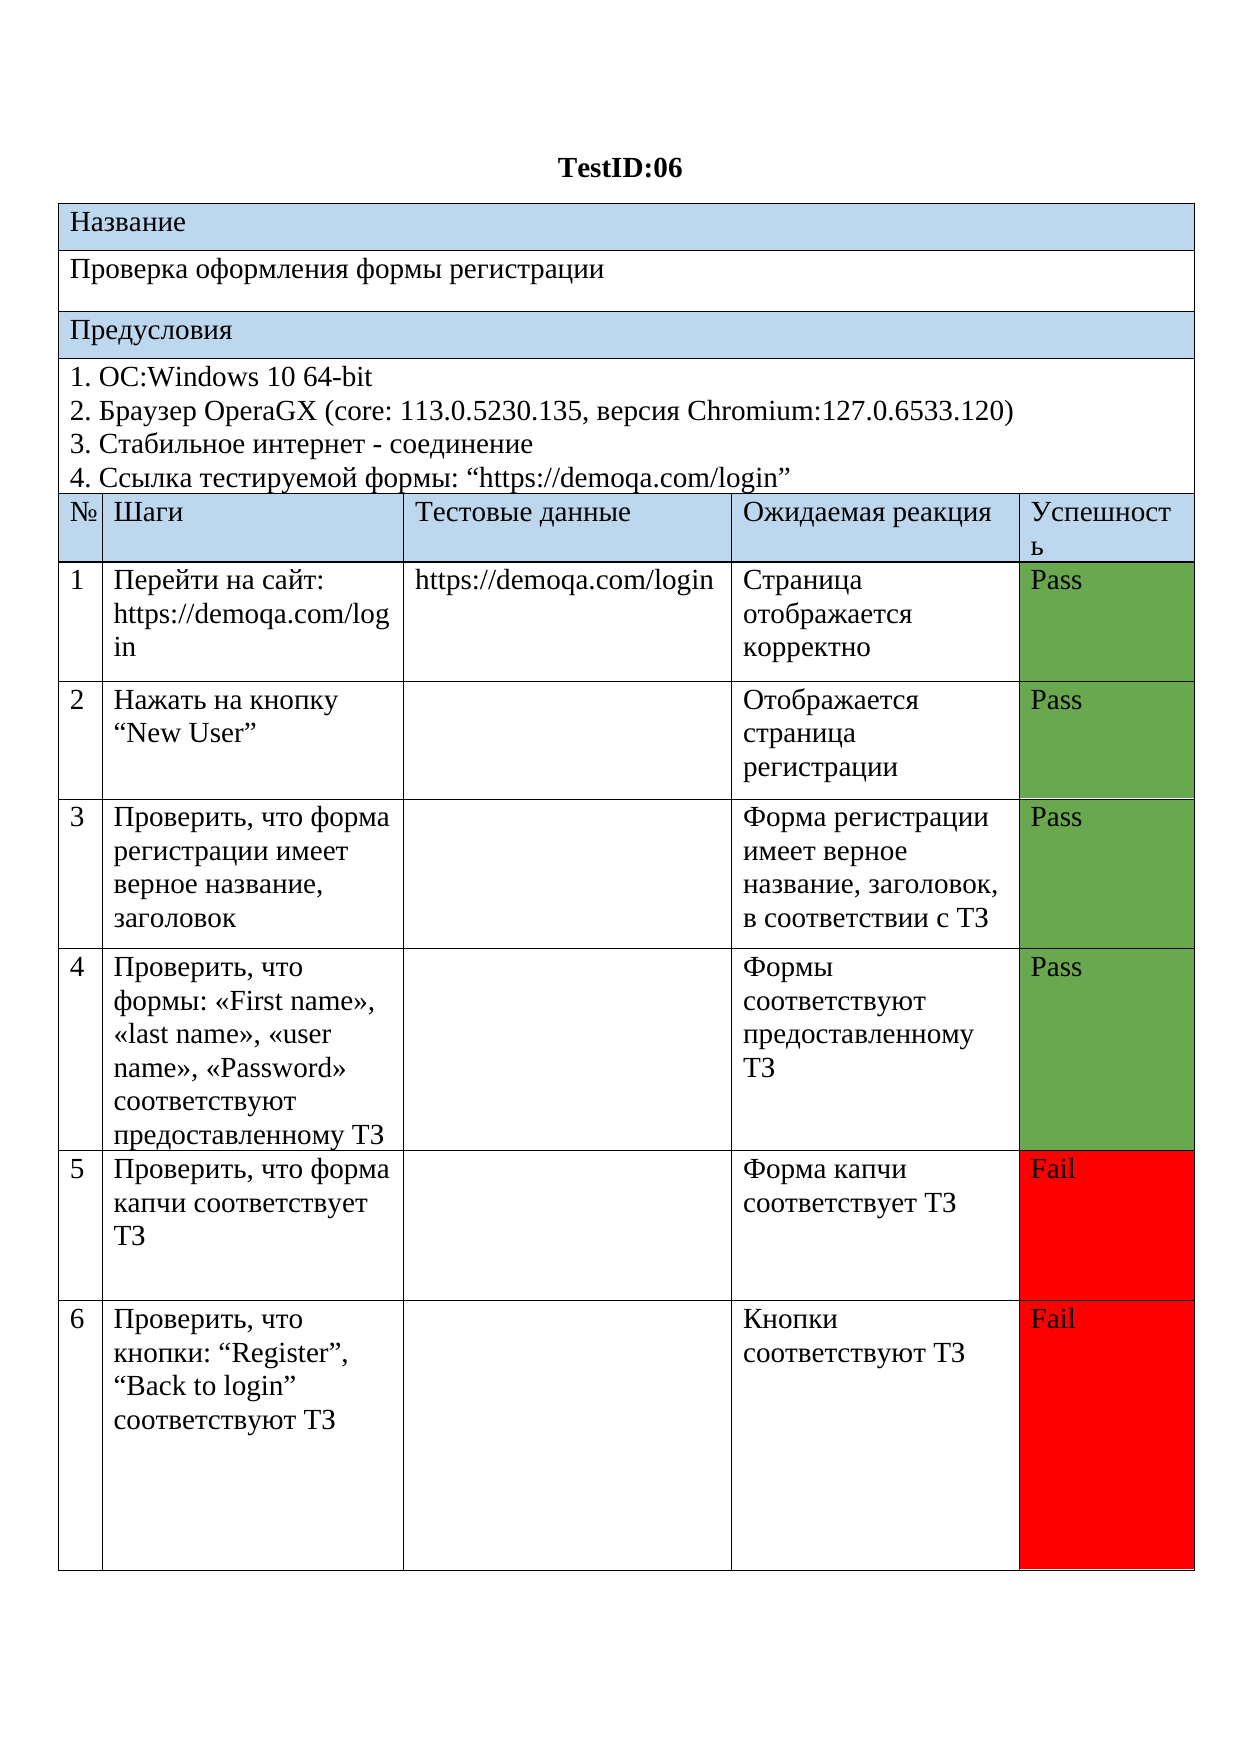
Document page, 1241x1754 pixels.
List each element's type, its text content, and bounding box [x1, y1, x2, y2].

table_cell [404, 949, 731, 1150]
table_cell Проверка оформления формы регистрации [59, 251, 1194, 311]
table_cell Проверить, что формы: «First name», «last name», «user name», «Password» соответствуют предоставленному ТЗ [103, 949, 403, 1150]
table_cell 6 [59, 1301, 102, 1569]
table_cell Ожидаемая реакция [732, 494, 1019, 561]
text TestID:06 [150, 150, 1090, 183]
table_cell Форма капчи соответствует ТЗ [732, 1151, 1019, 1300]
table_cell Fail [1020, 1151, 1194, 1300]
table_cell 4 [59, 949, 102, 1150]
table_cell Pass [1020, 682, 1194, 798]
table_cell [404, 1301, 731, 1569]
table_cell [404, 682, 731, 798]
table_cell [404, 1151, 731, 1300]
table_cell Страница отображается корректно [732, 563, 1019, 681]
table_header Название [59, 204, 1194, 250]
table_cell Проверить, что кнопки: “Register”, “Back to login” соответствуют ТЗ [103, 1301, 403, 1569]
table_cell Формы соответствуют предоставленному ТЗ [732, 949, 1019, 1150]
table_cell Нажать на кнопку “New User” [103, 682, 403, 798]
table_cell 2 [59, 682, 102, 798]
table_cell 5 [59, 1151, 102, 1300]
table_cell Перейти на сайт: https://demoqa.com/login [103, 563, 403, 681]
table_cell Pass [1020, 949, 1194, 1150]
table_cell Pass [1020, 563, 1194, 681]
table_cell [404, 800, 731, 948]
table_cell Шаги [103, 494, 403, 561]
table_cell Кнопки соответствуют ТЗ [732, 1301, 1019, 1569]
table_cell 1 [59, 563, 102, 681]
table_cell https://demoqa.com/login [404, 563, 731, 681]
table_cell Проверить, что форма капчи соответствует ТЗ [103, 1151, 403, 1300]
table_cell Отображается страница регистрации [732, 682, 1019, 798]
table_cell Fail [1020, 1301, 1194, 1569]
table_cell Форма регистрации имеет верное название, заголовок, в соответствии с ТЗ [732, 800, 1019, 948]
table_cell Успешность [1020, 494, 1194, 561]
table_cell Предусловия [59, 312, 1194, 358]
table_cell Pass [1020, 800, 1194, 948]
table_cell 3 [59, 800, 102, 948]
table_cell Тестовые данные [404, 494, 731, 561]
table_cell Проверить, что форма регистрации имеет верное название, заголовок [103, 800, 403, 948]
table_cell 1. ОС:Windows 10 64-bit 2. Браузер OperaGX (core: 113.0.5230.135, версия Chromium:127.0.6533.120) 3. Стабильное интернет - соединение 4. Ссылка тестируемой формы: “https://demoqa.com/login” [59, 359, 1194, 493]
table_cell № [59, 494, 102, 561]
